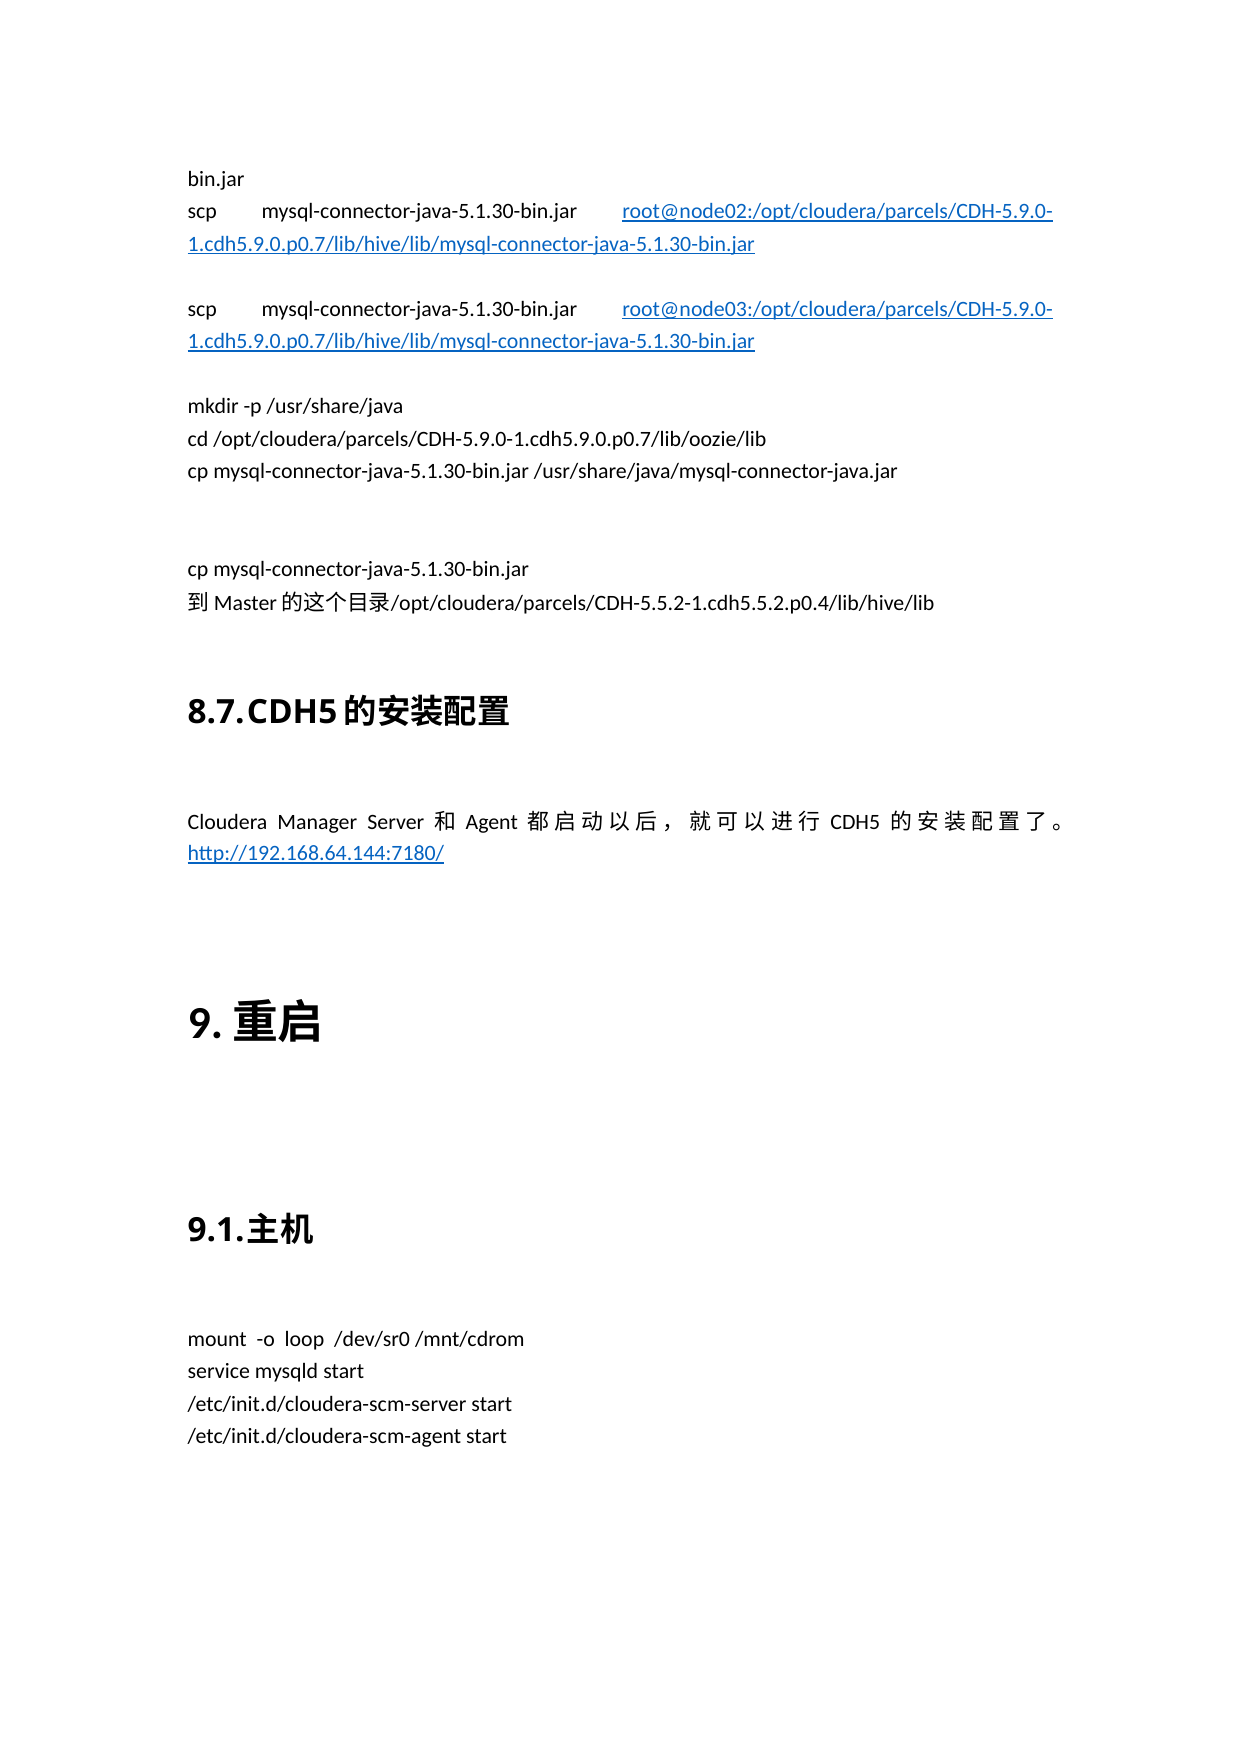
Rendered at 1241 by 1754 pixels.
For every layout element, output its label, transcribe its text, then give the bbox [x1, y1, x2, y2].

text /etc/init.d/cloudera-scm-agent start [187, 1420, 1053, 1452]
text service mysqld start [187, 1355, 1053, 1387]
text scp mysql-connector-java-5.1.30-bin.jar root@node02:/opt/cloudera/parcels/CDH-5.9.0-1.cdh5.9.0.p0.7/lib/hive/lib/mysql-connector-java-5.1.30-bin.jar [187, 194, 1053, 259]
text scp mysql-connector-java-5.1.30-bin.jar root@node03:/opt/cloudera/parcels/CDH-5.9.0-1.cdh5.9.0.p0.7/lib/hive/lib/mysql-connector-java-5.1.30-bin.jar [187, 292, 1053, 357]
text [187, 162, 1053, 194]
text Cloudera Manager Server和Agent都启动以后，就可以进行CDH5的安装配置了。http://192.168.64.144:7180/ [187, 804, 1053, 869]
subtitle CDH5的安装配置 [187, 677, 1053, 742]
text cd /opt/cloudera/parcels/CDH-5.9.0-1.cdh5.9.0.p0.7/lib/oozie/lib [187, 422, 1053, 454]
text mount -o loop /dev/sr0 /mnt/cdrom [187, 1322, 1053, 1355]
text cp mysql-connector-java-5.1.30-bin.jar [187, 552, 1053, 584]
text mkdir -p /usr/share/java [187, 389, 1053, 422]
text cp mysql-connector-java-5.1.30-bin.jar /usr/share/java/mysql-connector-java.jar [187, 454, 1053, 487]
text /etc/init.d/cloudera-scm-server start [187, 1387, 1053, 1420]
subtitle 重启 [187, 969, 1053, 1067]
subtitle 主机 [187, 1195, 1053, 1260]
text 到Master的这个目录/opt/cloudera/parcels/CDH-5.5.2-1.cdh5.5.2.p0.4/lib/hive/lib [187, 584, 1053, 617]
